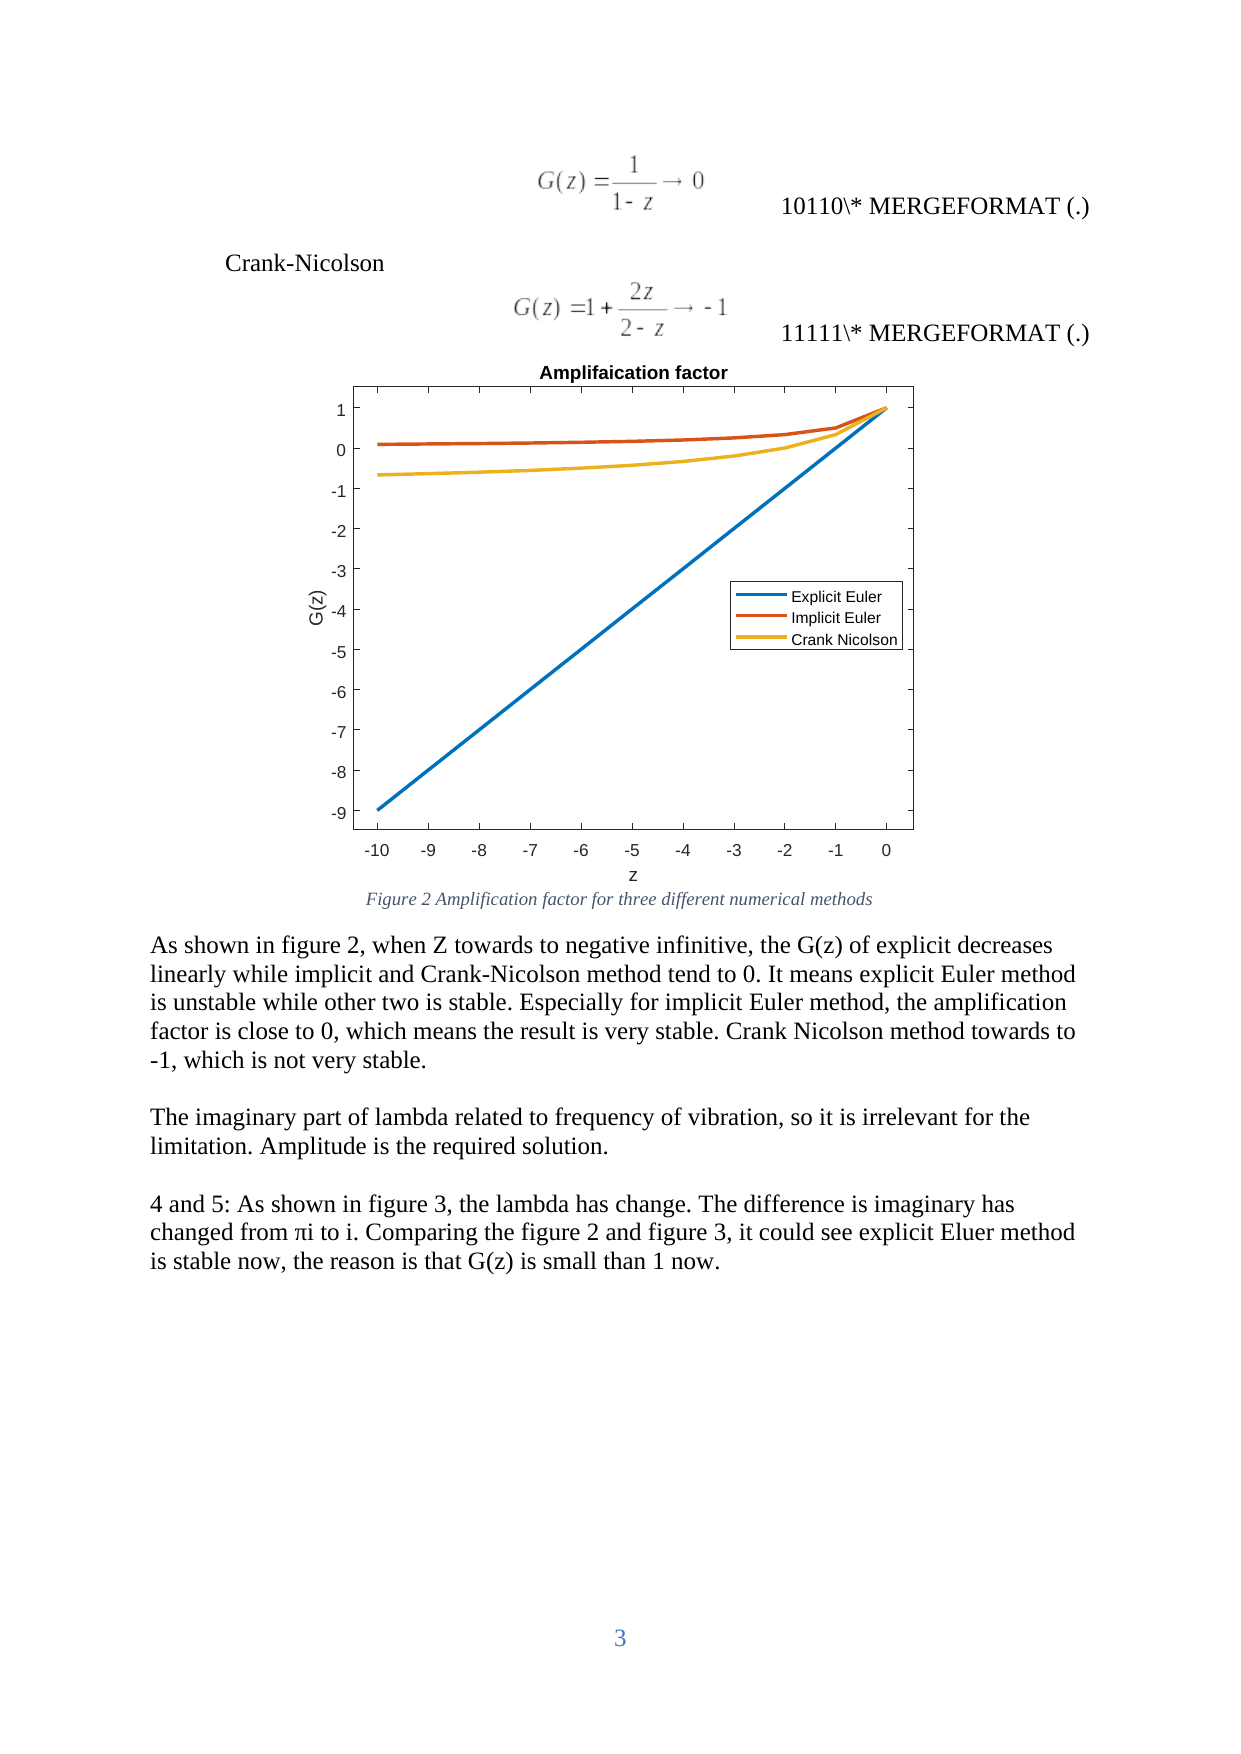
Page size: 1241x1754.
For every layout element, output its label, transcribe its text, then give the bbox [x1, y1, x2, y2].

text The imaginary part of lambda related to frequency of vibration, so it is irrelevant for the limitation. Amplitude is the required solution. [150, 1102, 1090, 1160]
text 4 and 5: As shown in figure 3, the lambda has change. The difference is imaginary has changed from πi to i. Comparing the figure 2 and figure 3, it could see explicit Eluer method is stable now, the reason is that G(z) is small than 1 now. [150, 1189, 1090, 1275]
list Crank-Nicolson [225, 248, 1090, 277]
text As shown in figure 2, when Z towards to negative infinitive, the G(z) of explicit decreases linearly while implicit and Crank-Nicolson method tend to 0. It means explicit Euler method is unstable while other two is stable. Especially for implicit Euler method, the amplification factor is close to 0, which means the result is very stable. Crank Nicolson method towards to -1, which is not very stable. [150, 930, 1090, 1074]
